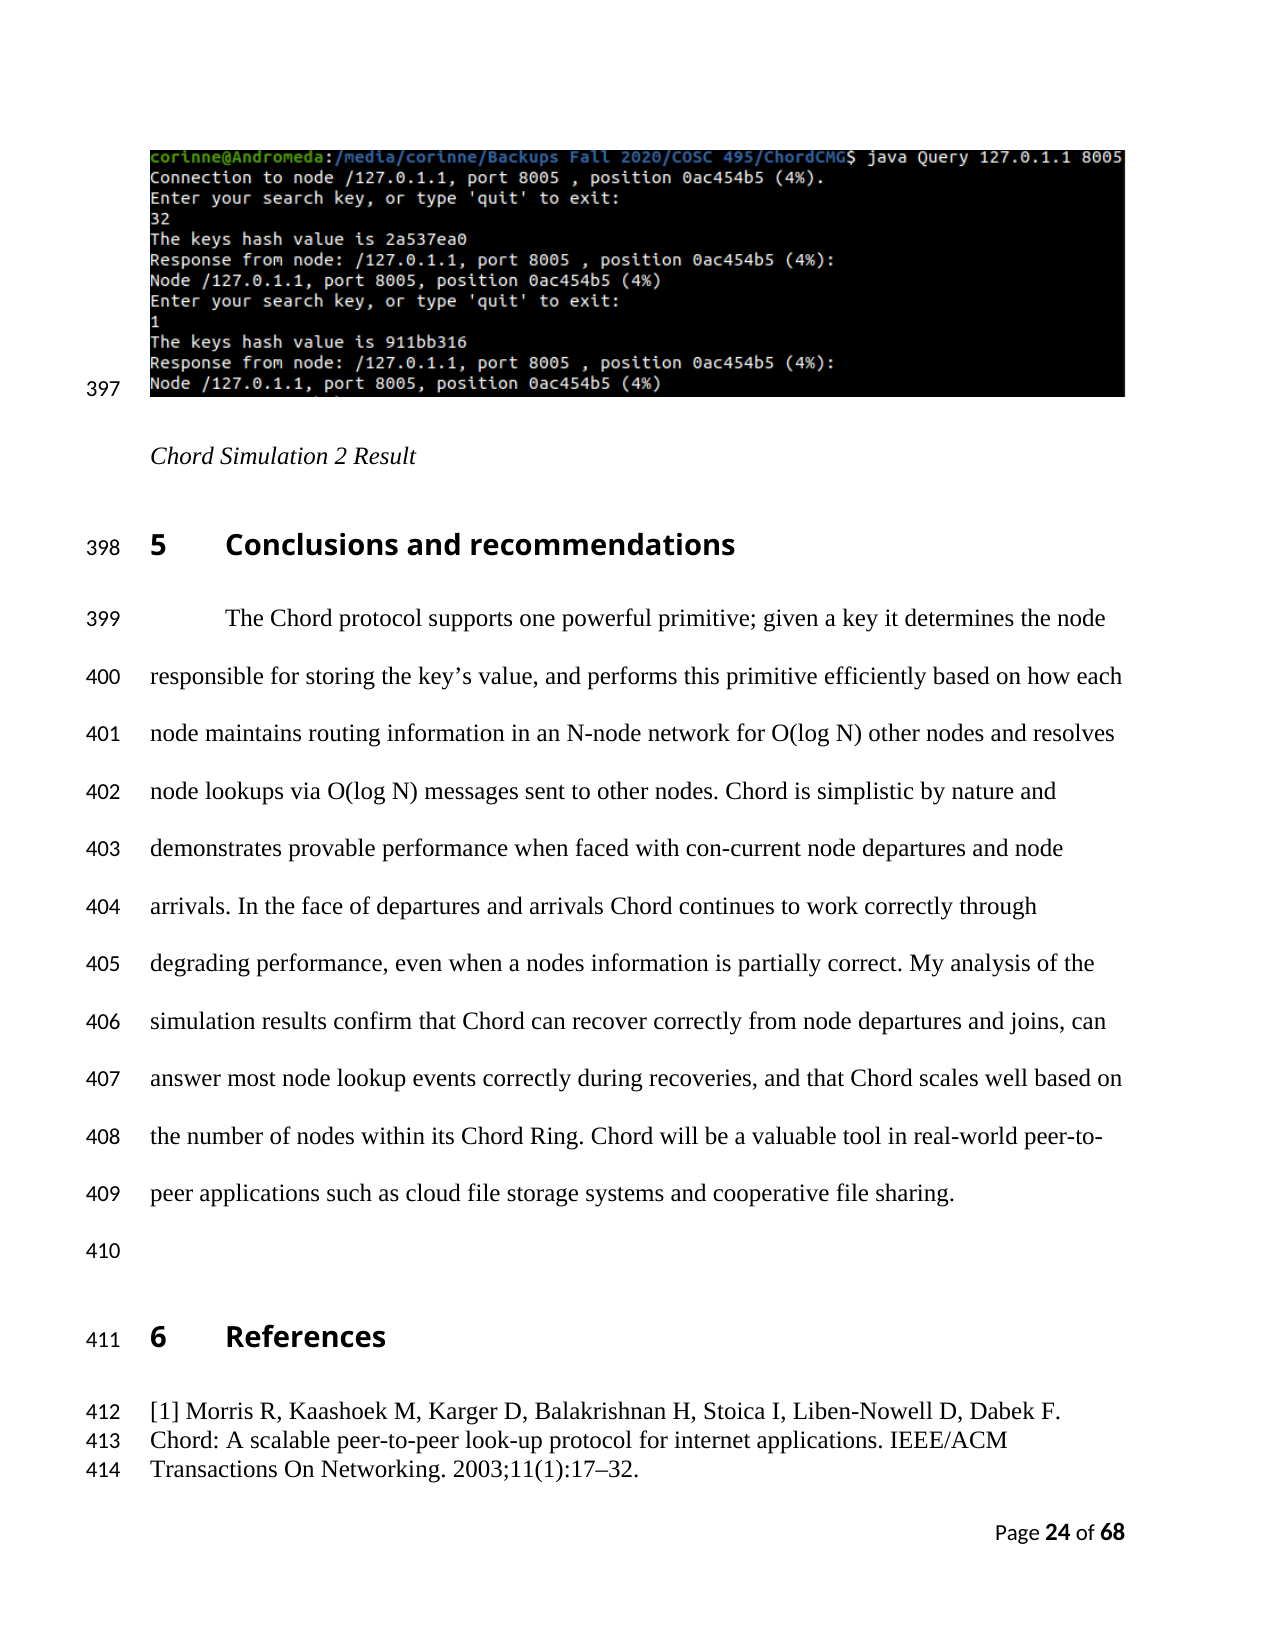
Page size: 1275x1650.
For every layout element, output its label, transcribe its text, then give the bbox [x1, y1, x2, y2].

text The Chord protocol supports one powerful primitive; given a key it determines the node responsible for storing the key’s value, and performs this primitive efficiently based on how each node maintains routing information in an N-node network for O(log N) other nodes and resolves node lookups via O(log N) messages sent to other nodes. Chord is simplistic by nature and demonstrates provable performance when faced with con-current node departures and node arrivals. In the face of departures and arrivals Chord continues to work correctly through degrading performance, even when a nodes information is partially correct. My analysis of the simulation results confirm that Chord can recover correctly from node departures and joins, can answer most node lookup events correctly during recoveries, and that Chord scales well based on the number of nodes within its Chord Ring. Chord will be a valuable tool in real-world peer-to-peer applications such as cloud file storage systems and cooperative file sharing. [150, 603, 1125, 1207]
text [1] Morris R, Kaashoek M, Karger D, Balakrishnan H, Stoica I, Liben-Nowell D, Dabek F. Chord: A scalable peer-to-peer look-up protocol for internet applications. IEEE/ACM Transactions On Networking. 2003;11(1):17–32. [150, 1396, 1125, 1482]
subtitle 5 Conclusions and recommendations [150, 524, 1125, 563]
text Chord Simulation 2 Result [150, 441, 1125, 470]
picture [150, 150, 1125, 397]
subtitle 6 References [150, 1317, 1125, 1356]
